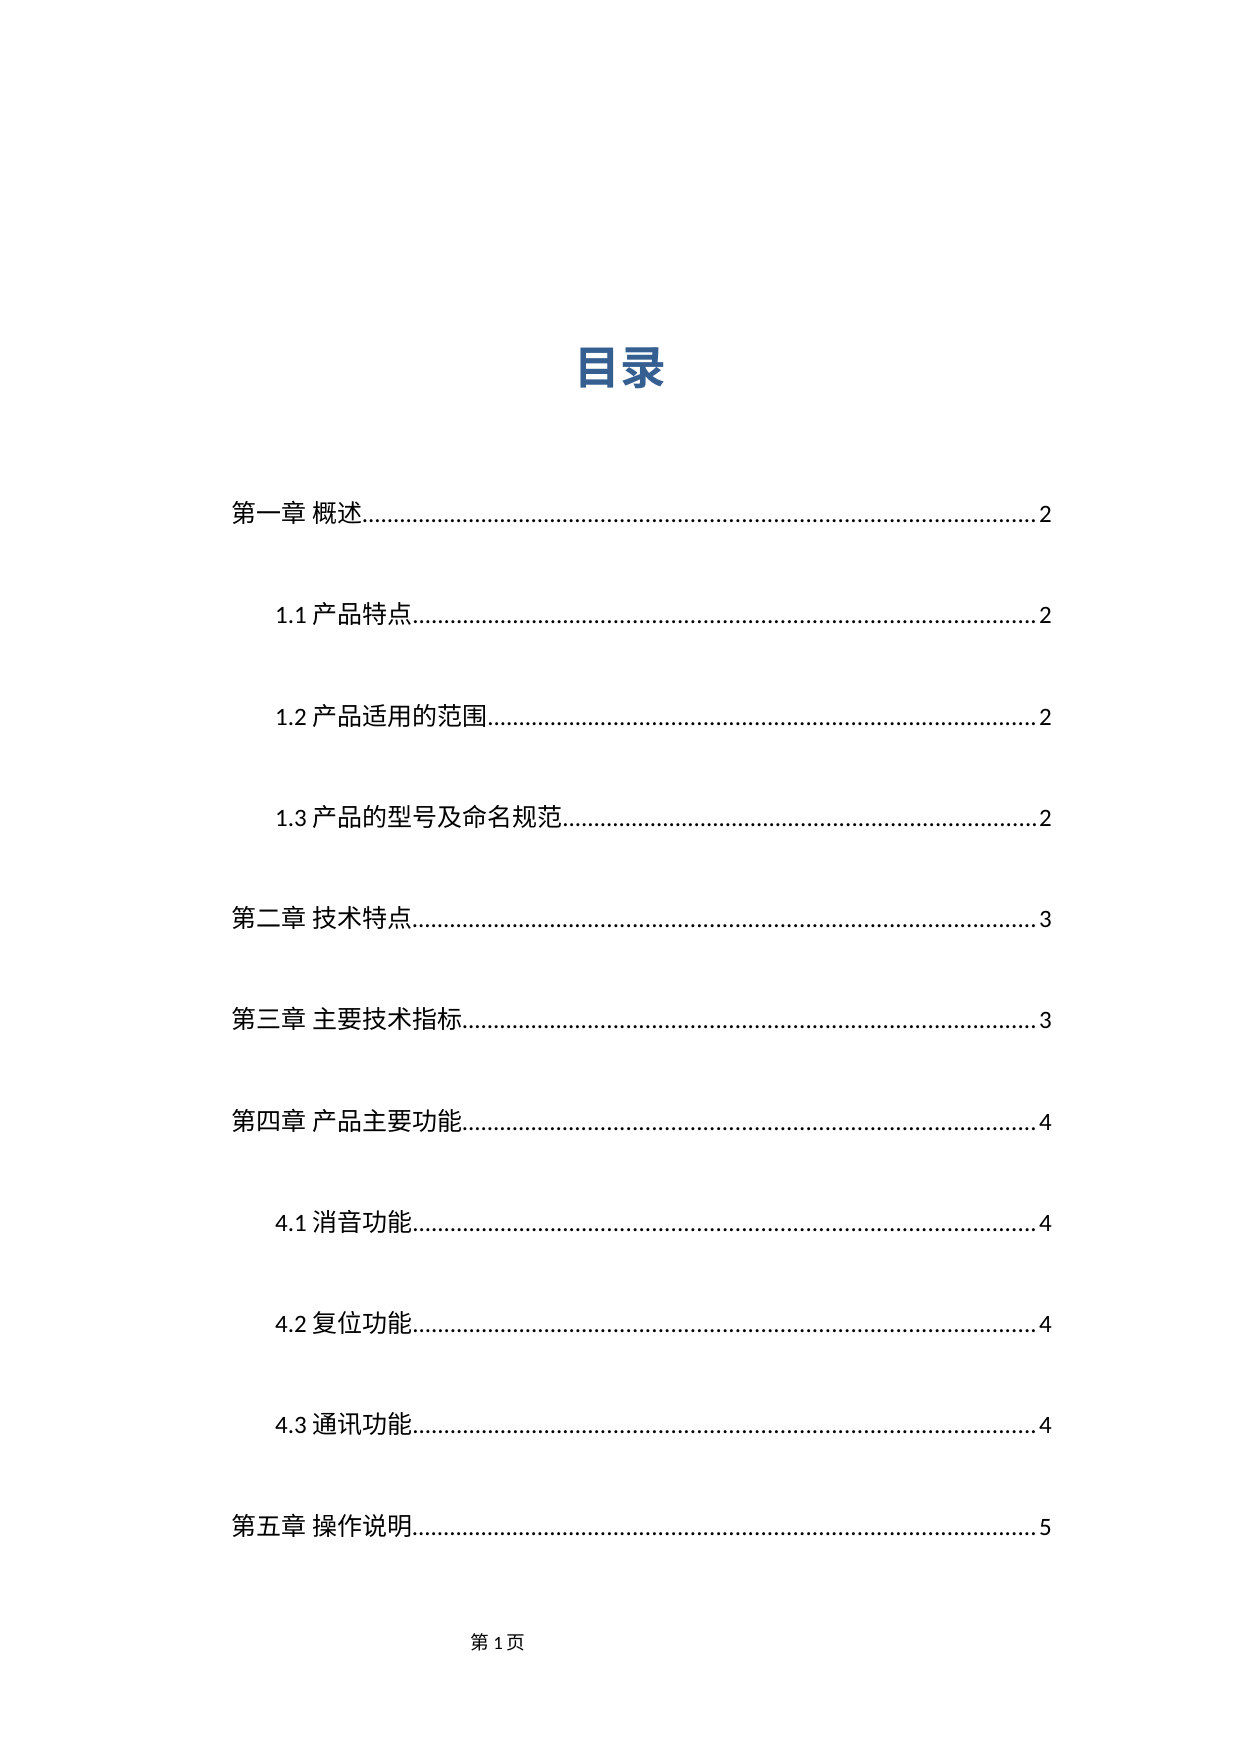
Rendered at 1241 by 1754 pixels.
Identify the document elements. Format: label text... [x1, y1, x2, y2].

subtitle 目录 [187, 316, 1053, 413]
text 4.1 消音功能 4 [275, 1188, 1053, 1253]
text 第一章 概述 2 [231, 479, 1053, 544]
text 第三章 主要技术指标 3 [231, 986, 1053, 1051]
text 1.2 产品适用的范围 2 [275, 682, 1053, 747]
text 第四章 产品主要功能 4 [231, 1087, 1053, 1152]
text 4.3 通讯功能 4 [275, 1391, 1053, 1456]
text 4.2 复位功能 4 [275, 1289, 1053, 1354]
text 第二章 技术特点 3 [231, 884, 1053, 949]
text 1.3 产品的型号及命名规范 2 [275, 783, 1053, 848]
text 1.1 产品特点 2 [275, 581, 1053, 646]
text 第五章 操作说明 5 [231, 1492, 1053, 1557]
